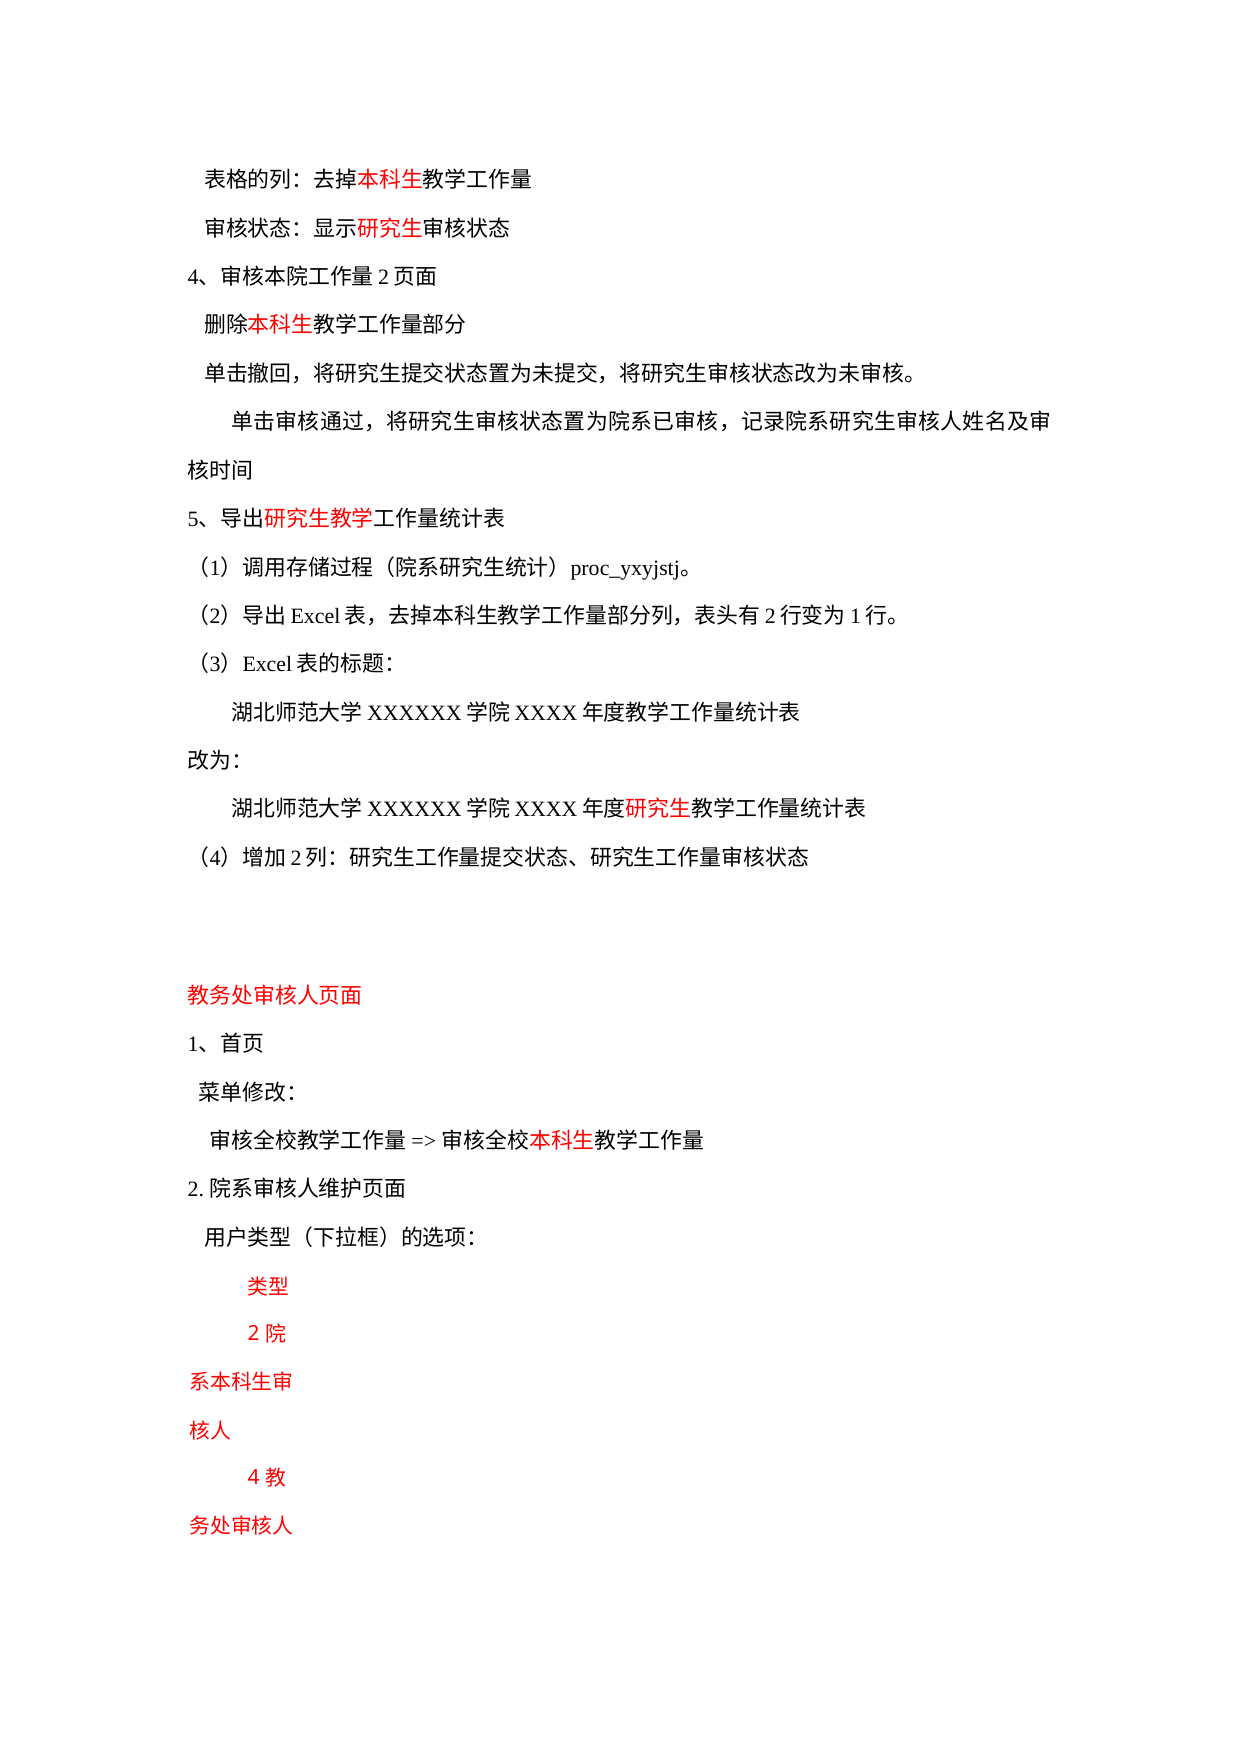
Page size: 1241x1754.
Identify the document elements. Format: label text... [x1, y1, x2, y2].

text 表格的列：去掉本科生教学工作量 [187, 162, 1053, 194]
text 单击审核通过，将研究生审核状态置为院系已审核，记录院系研究生审核人姓名及审核时间 [187, 404, 1053, 485]
table_header 类型 [188, 1268, 300, 1314]
table_cell 4 教务处审核人 [188, 1458, 300, 1553]
text 教务处审核人页面 [187, 978, 1053, 1010]
text 1、首页 [187, 1026, 1053, 1058]
text 删除本科生教学工作量部分 [187, 307, 1053, 339]
text （4）增加2列：研究生工作量提交状态、研究生工作量审核状态 [187, 839, 1053, 872]
text （2）导出Excel表，去掉本科生教学工作量部分列，表头有2行变为1行。 [187, 597, 1053, 630]
text 审核全校教学工作量 => 审核全校本科生教学工作量 [209, 1123, 1053, 1155]
text 湖北师范大学XXXXXX学院XXXX年度教学工作量统计表 [187, 694, 1053, 727]
text 审核状态：显示研究生审核状态 [187, 210, 1053, 243]
text （1）调用存储过程（院系研究生统计）proc_yxyjstj。 [187, 549, 1053, 582]
table_cell 2 院系本科生审核人 [188, 1314, 300, 1458]
text 湖北师范大学XXXXXX学院XXXX年度研究生教学工作量统计表 [187, 791, 1053, 823]
text （3）Excel表的标题： [187, 646, 1053, 678]
text 改为： [187, 742, 1053, 775]
text 4、审核本院工作量2页面 [187, 259, 1053, 291]
text 单击撤回，将研究生提交状态置为未提交，将研究生审核状态改为未审核。 [187, 355, 1053, 388]
text 2. 院系审核人维护页面 [187, 1171, 1053, 1203]
text 用户类型（下拉框）的选项： [187, 1219, 1053, 1252]
text 5、导出研究生教学工作量统计表 [187, 501, 1053, 533]
text 菜单修改： [187, 1074, 1053, 1107]
